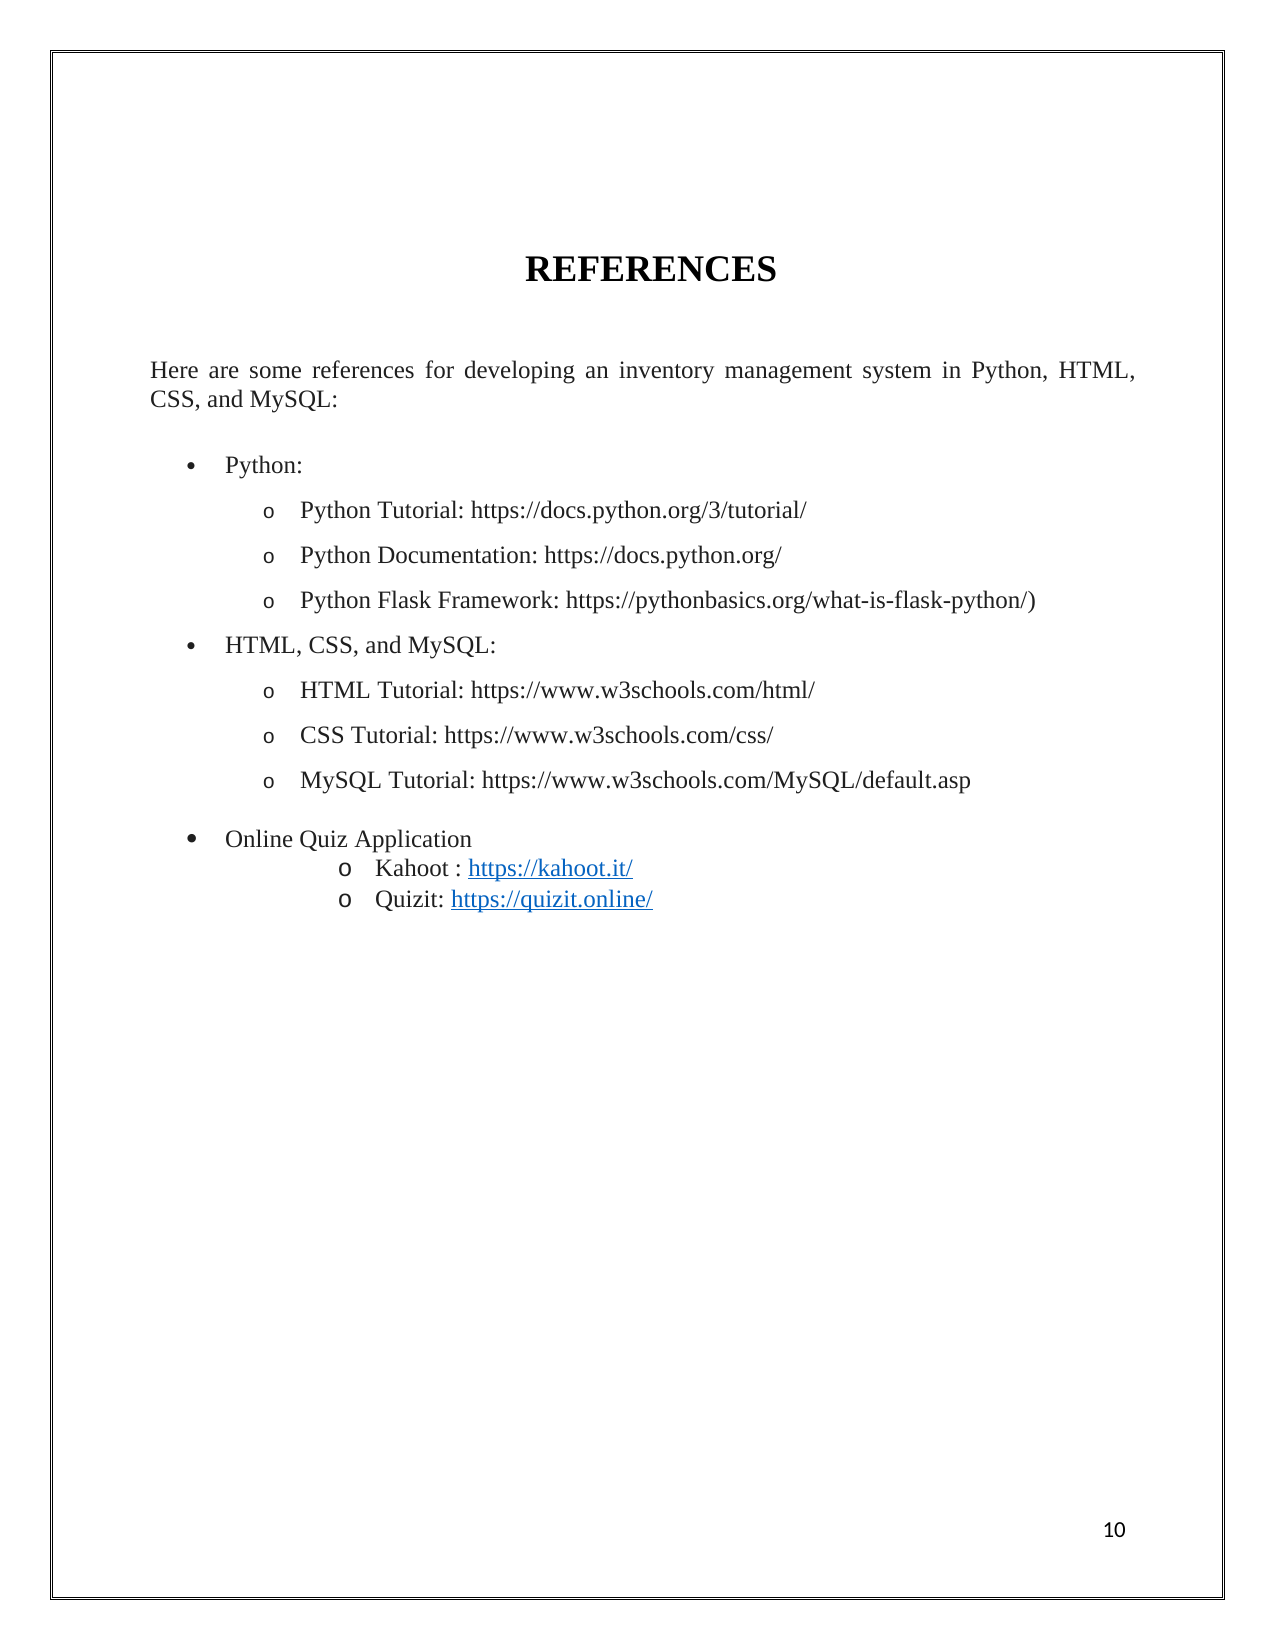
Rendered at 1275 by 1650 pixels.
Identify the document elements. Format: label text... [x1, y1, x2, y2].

list CSS Tutorial: https://www.w3schools.com/css/ [262, 720, 1137, 750]
list Kahoot : https://kahoot.it/ [337, 853, 1137, 884]
list HTML, CSS, and MySQL: [187, 631, 1137, 659]
list HTML Tutorial: https://www.w3schools.com/html/ [262, 675, 1137, 704]
list Python Documentation: https://docs.python.org/ [262, 540, 1137, 570]
list MySQL Tutorial: https://www.w3schools.com/MySQL/default.asp [262, 765, 1137, 795]
list Online Quiz Application [187, 824, 1137, 853]
list Python Flask Framework: https://pythonbasics.org/what-is-flask-python/) [262, 585, 1137, 615]
list Python Tutorial: https://docs.python.org/3/tutorial/ [262, 495, 1137, 524]
subtitle REFERENCES [450, 246, 1125, 289]
text Here are some references for developing an inventory management system in Python, HTML, CSS, and MySQL: [150, 327, 1137, 413]
list Python: [187, 451, 1137, 479]
list Quizit: https://quizit.online/ [337, 884, 1137, 914]
